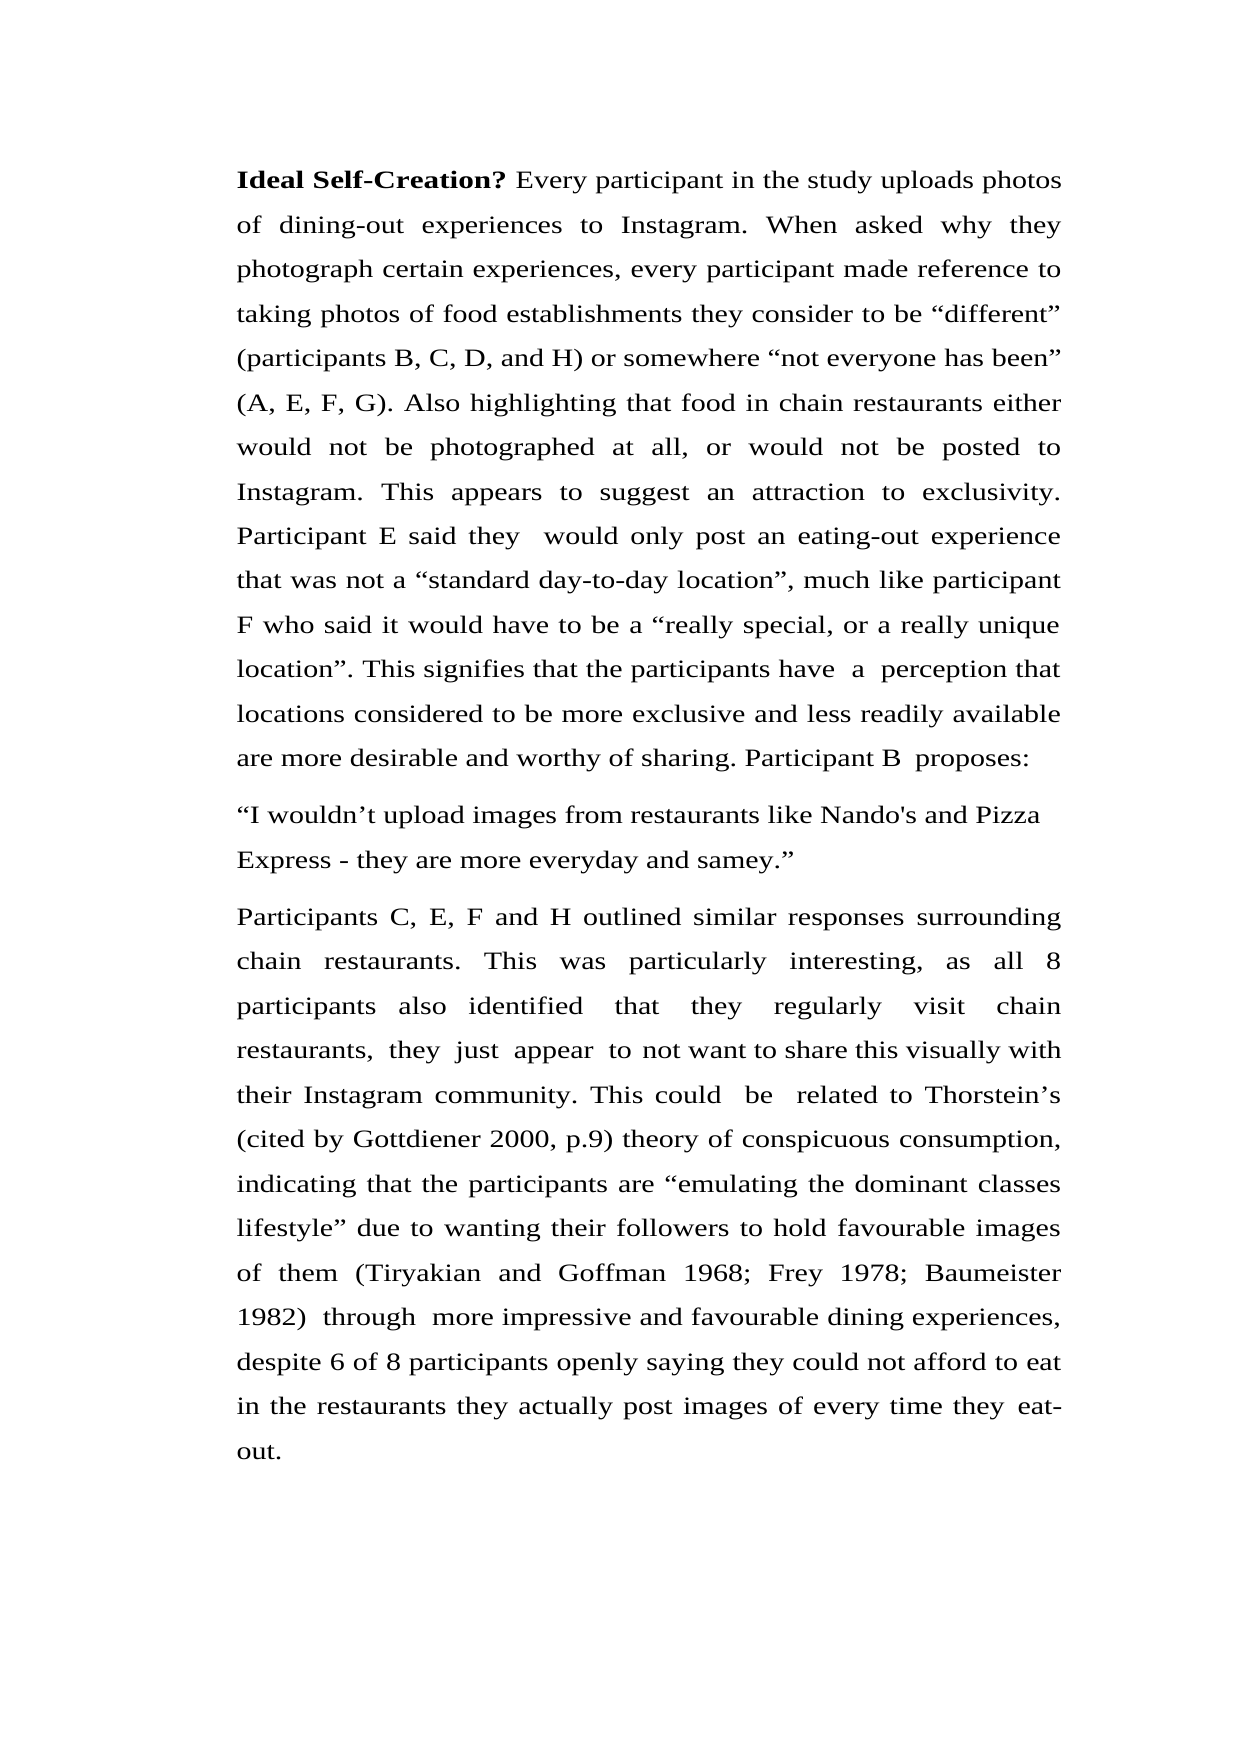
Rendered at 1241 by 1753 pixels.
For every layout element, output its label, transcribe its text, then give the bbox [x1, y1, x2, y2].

text Participants C, E, F and H outlined similar responses surrounding chain restaurants. This was particularly interesting, as all 8 participants also identified that they regularly visit chain restaurants, they just appear to not want to share this visually with their Instagram community. This could be related to Thorstein’s (cited by Gottdiener 2000, p.9) theory of conspicuous consumption, indicating that the participants are “emulating the dominant classes lifestyle” due to wanting their followers to hold favourable images of them (Tiryakian and Goffman 1968; Frey 1978; Baumeister 1982) through more impressive and favourable dining experiences, despite 6 of 8 participants openly saying they could not afford to eat in the restaurants they actually post images of every time they eat-out. [236, 902, 1062, 1464]
text “I wouldn’t upload images from restaurants like Nando's and Pizza Express - they are more everyday and samey.” [236, 801, 1062, 874]
text Ideal Self-Creation? Every participant in the study uploads photos of dining-out experiences to Instagram. When asked why they photograph certain experiences, every participant made reference to taking photos of food establishments they consider to be “different” (participants B, C, D, and H) or somewhere “not everyone has been” (A, E, F, G). Also highlighting that food in chain restaurants either would not be photographed at all, or would not be posted to Instagram. This appears to suggest an attraction to exclusivity. Participant E said they would only post an eating-out experience that was not a “standard day-to-day location”, much like participant F who said it would have to be a “really special, or a really unique location”. This signifies that the participants have a perception that locations considered to be more exclusive and less readily available are more desirable and worthy of sharing. Participant B proposes: [236, 165, 1062, 772]
